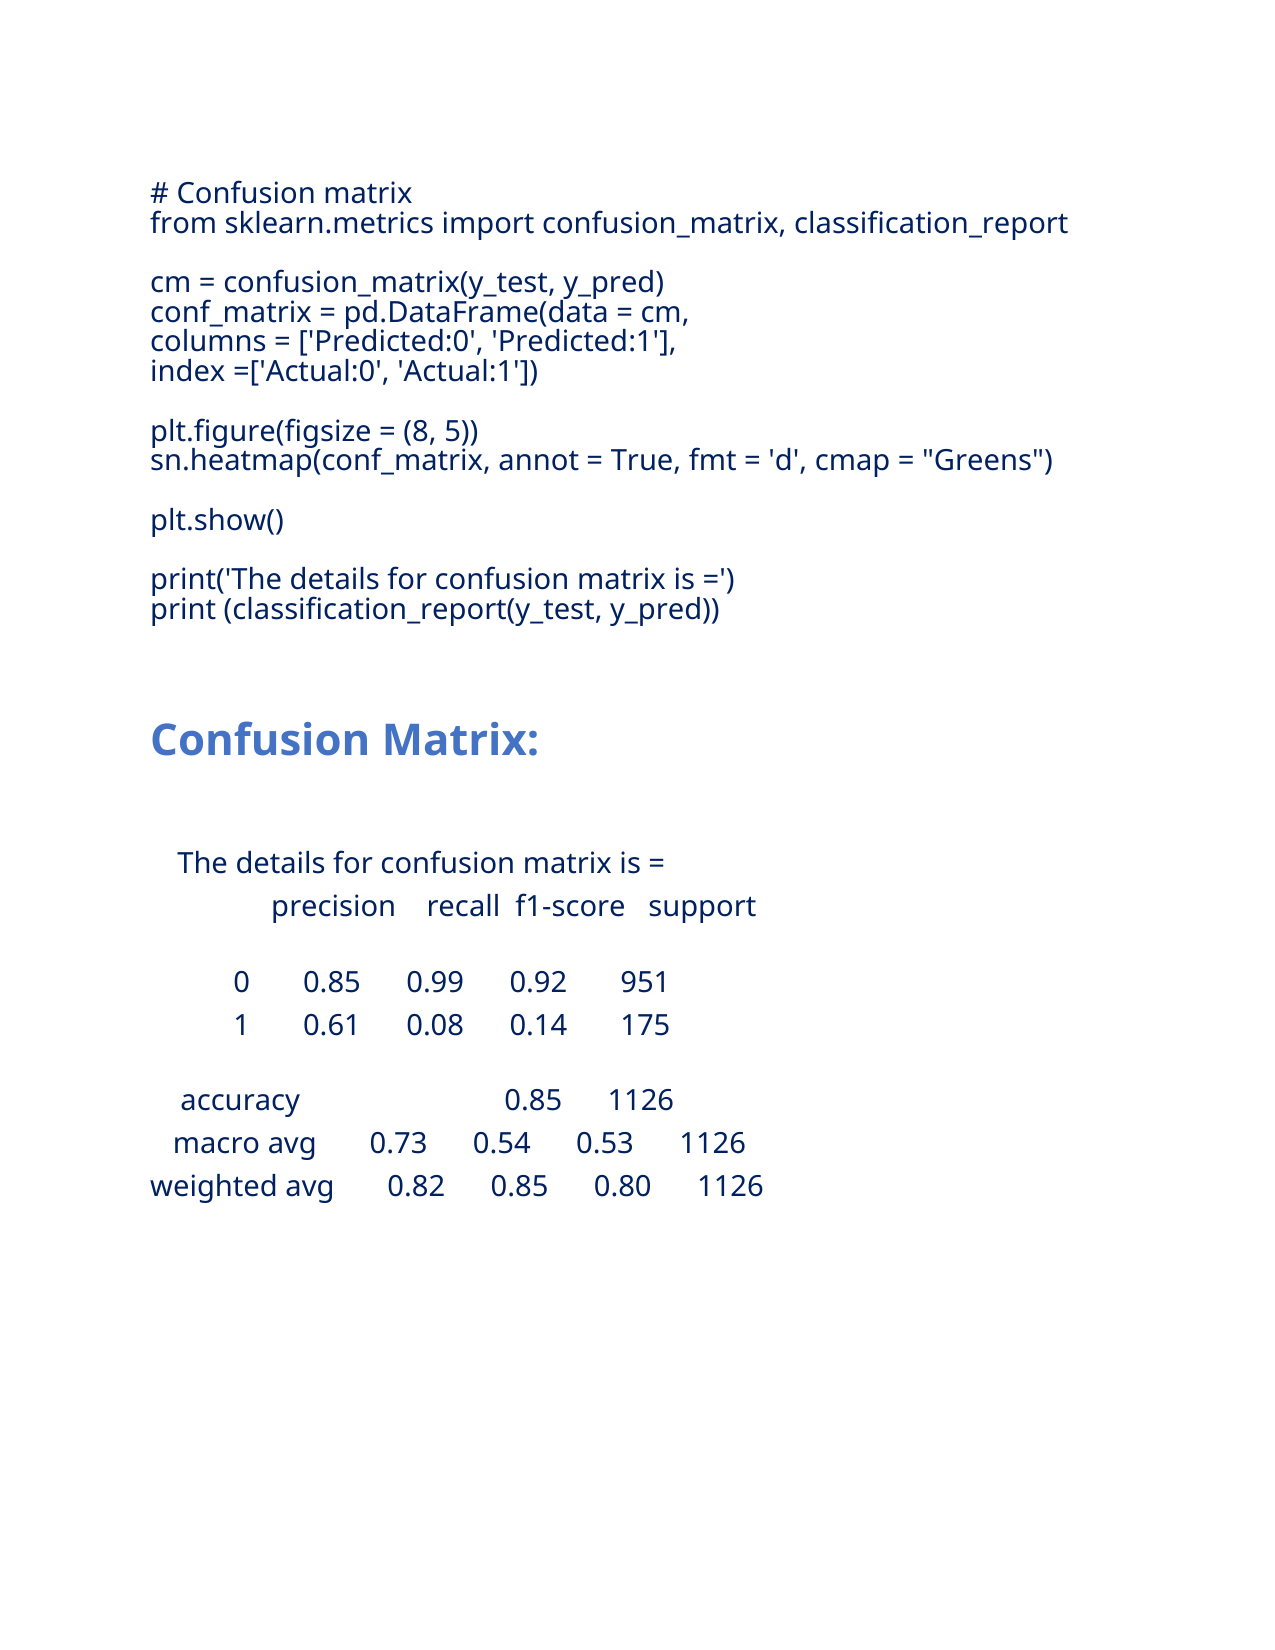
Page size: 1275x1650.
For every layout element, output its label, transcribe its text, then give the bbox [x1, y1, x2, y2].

text index =['Actual:0', 'Actual:1']) [150, 358, 1125, 387]
text print (classification_report(y_test, y_pred)) [150, 595, 1125, 625]
text plt.figure(figsize = (8, 5)) [150, 417, 1125, 447]
text cm = confusion_matrix(y_test, y_pred) [150, 269, 1125, 298]
text plt.show() [150, 506, 1125, 536]
text sn.heatmap(conf_matrix, annot = True, fmt = 'd', cmap = "Greens") [150, 447, 1125, 477]
text # Confusion matrix [150, 180, 1125, 209]
text columns = ['Predicted:0', 'Predicted:1'], [150, 328, 1125, 358]
text conf_matrix = pd.DataFrame(data = cm, [150, 298, 1125, 328]
text print('The details for confusion matrix is =') [150, 566, 1125, 595]
text The details for confusion matrix is = precision recall f1-score support 0 0.85 0.99 0.92 951 1 0.61 0.08 0.14 175 accuracy 0.85 1126 macro avg 0.73 0.54 0.53 1126 weighted avg 0.82 0.85 0.80 1126 [150, 842, 1125, 1271]
text from sklearn.metrics import confusion_matrix, classification_report [150, 209, 1125, 239]
text Confusion Matrix: [150, 709, 1125, 768]
